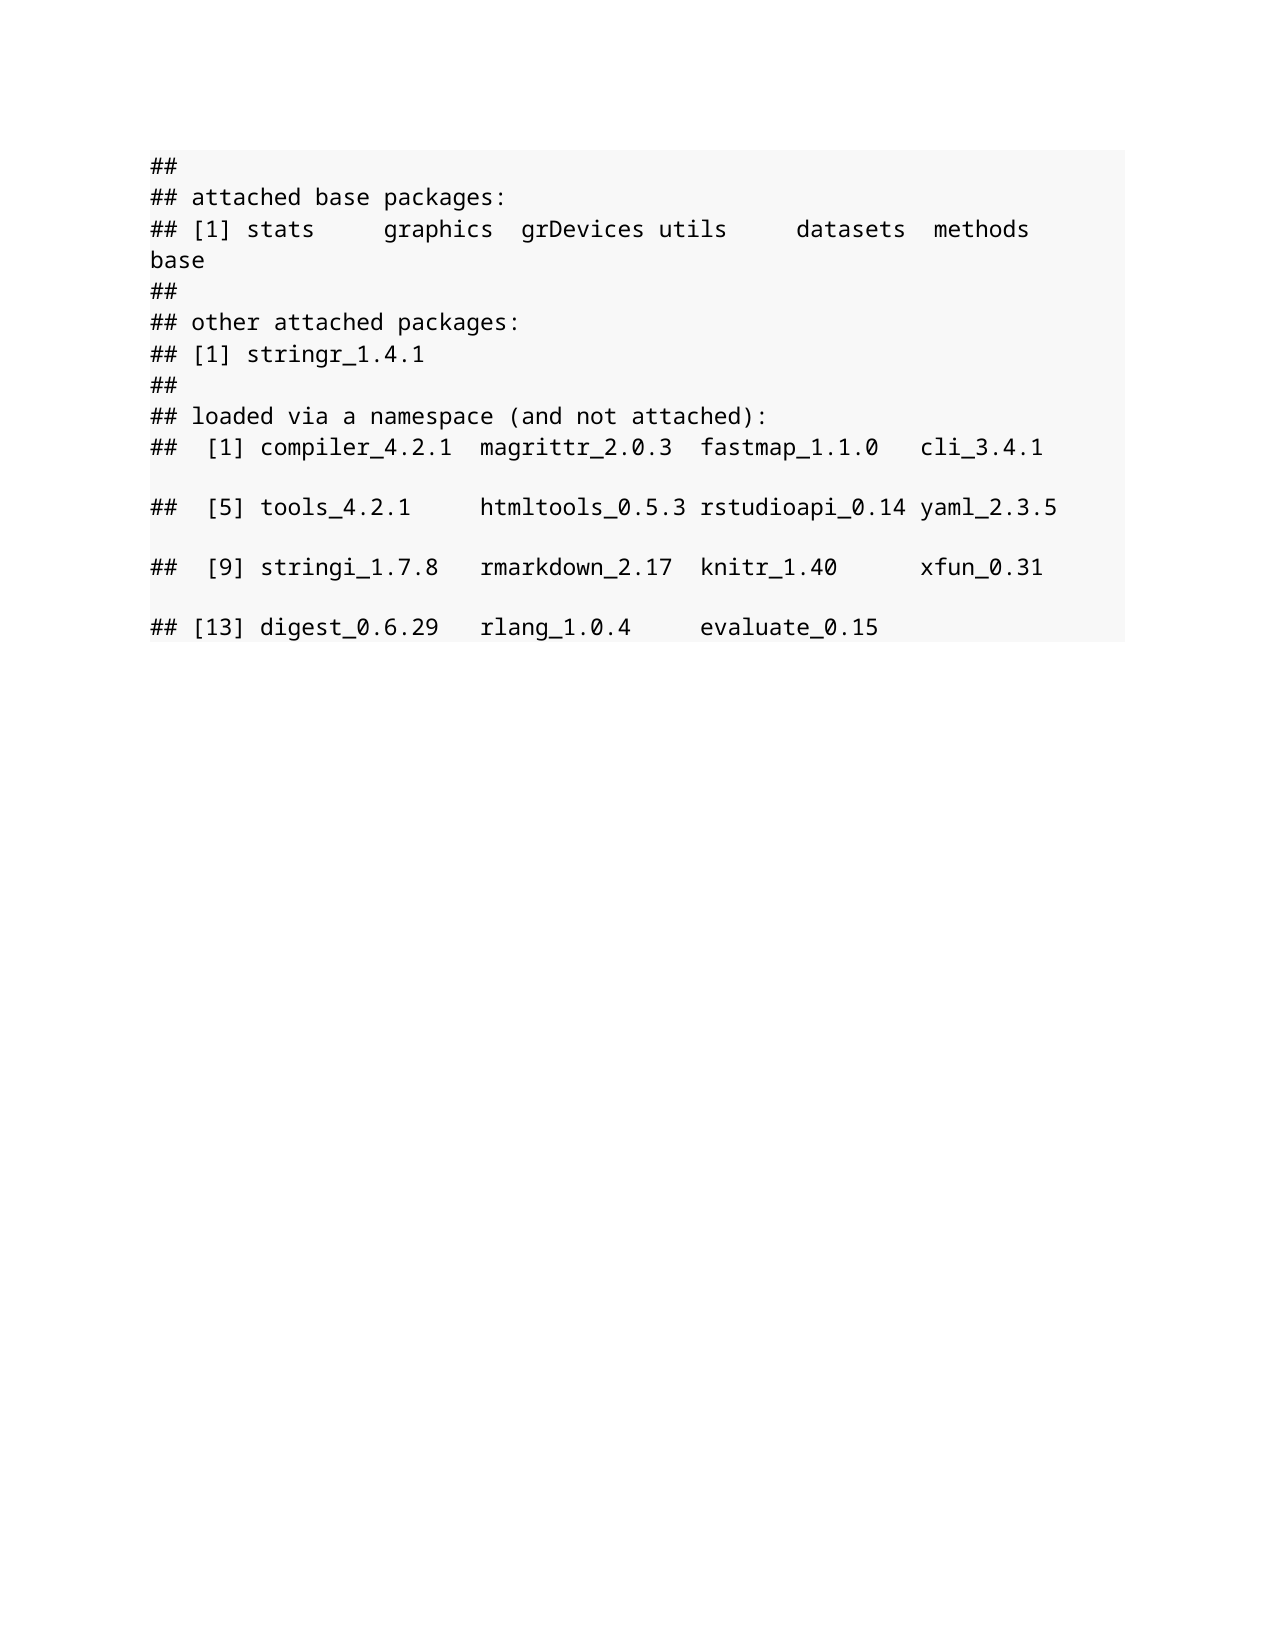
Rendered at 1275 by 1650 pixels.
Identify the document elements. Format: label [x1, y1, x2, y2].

text [150, 150, 1125, 642]
